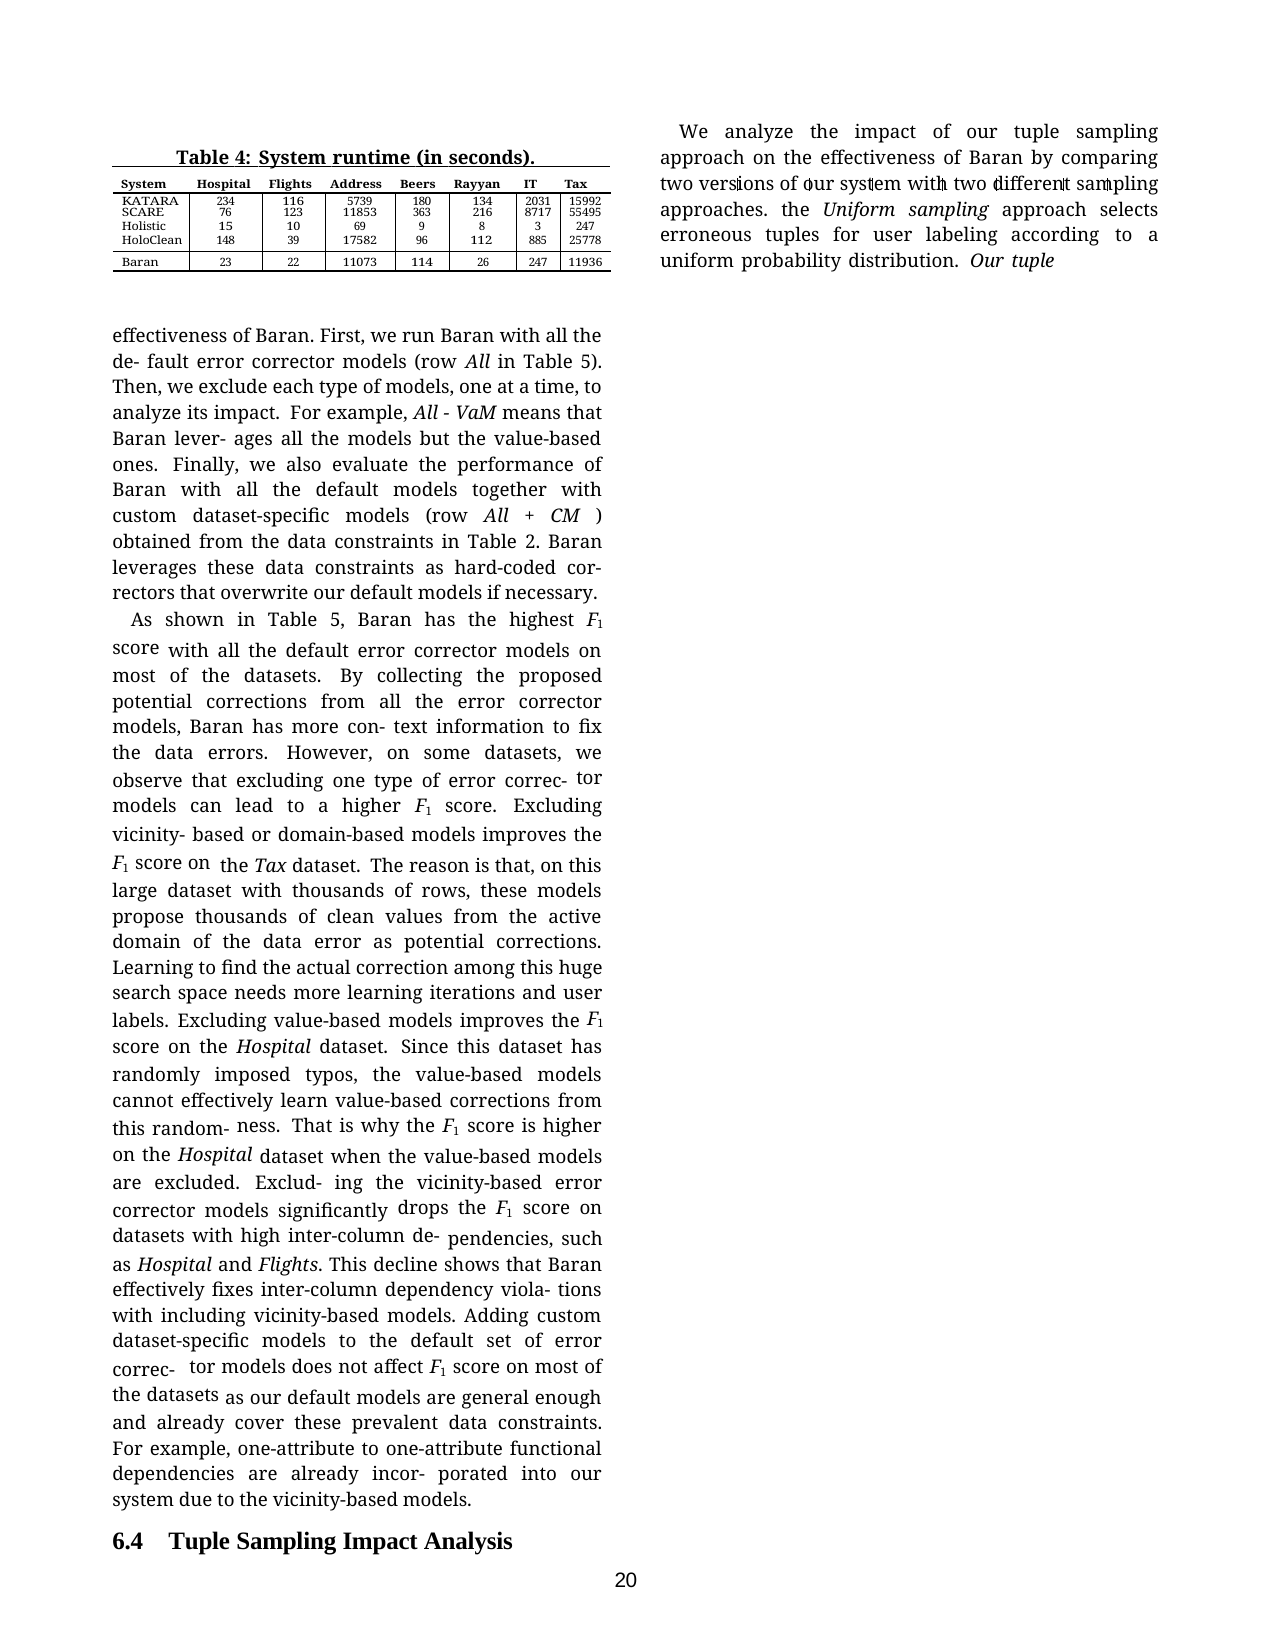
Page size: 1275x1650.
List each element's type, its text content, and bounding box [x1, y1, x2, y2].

table_cell 22 [263, 252, 325, 270]
table_cell 76 [190, 208, 262, 221]
table_cell 55495 [561, 208, 611, 221]
table_cell 25778 [561, 234, 611, 251]
table_header 2031 [517, 194, 560, 208]
table_cell 247 [517, 252, 560, 270]
table_cell 11853 [326, 208, 395, 221]
table_cell 69 [326, 221, 395, 234]
table_header 5739 [326, 194, 395, 208]
table_cell 885 [517, 234, 560, 251]
text We analyze the impact of our tuple sampling approach on the effectiveness of Baran by comparing two versions of our system with two different sampling approaches. the Uniform sampling approach selects erroneous tuples for user labeling according to a uniform probability distribution. Our tuple [660, 119, 1158, 273]
table_cell Holistic [113, 221, 189, 234]
table_header 180 [396, 194, 449, 208]
table_cell 114 [396, 252, 449, 270]
table_cell Baran [113, 252, 189, 270]
subtitle Tuple Sampling Impact Analysis [112, 1526, 614, 1555]
table_cell 17582 [326, 234, 395, 251]
table_cell 26 [450, 252, 516, 270]
table_cell 15 [190, 221, 262, 234]
table_cell 39 [263, 234, 325, 251]
table_cell 123 [263, 208, 325, 221]
table_cell 8717 [517, 208, 560, 221]
table_header 15992 [561, 194, 611, 208]
table_cell 8 [450, 221, 516, 234]
table_cell SCARE [113, 208, 189, 221]
table_cell 3 [517, 221, 560, 234]
table_header 234 [190, 194, 262, 208]
table_cell 112 [450, 234, 516, 251]
table_cell 363 [396, 208, 449, 221]
table_cell 23 [190, 252, 262, 270]
table_cell 11073 [326, 252, 395, 270]
text As shown in Table 5, Baran has the highest F1 score with all the default error corrector models on most of the datasets. By collecting the proposed potential corrections from all the error corrector models, Baran has more con- text information to fix the data errors. However, on some datasets, we observe that excluding one type of error correc- tor models can lead to a higher F1 score. Excluding vicinity- based or domain-based models improves the F1 score on the Tax dataset. The reason is that, on this large dataset with thousands of rows, these models propose thousands of clean values from the active domain of the data error as potential corrections. Learning to find the actual correction among this huge search space needs more learning iterations and user labels. Excluding value-based models improves the F1 score on the Hospital dataset. Since this dataset has randomly imposed typos, the value-based models cannot effectively learn value-based corrections from this random- ness. That is why the F1 score is higher on the Hospital dataset when the value-based models are excluded. Exclud- ing the vicinity-based error corrector models significantly drops the F1 score on datasets with high inter-column de- pendencies, such as Hospital and Flights. This decline shows that Baran effectively fixes inter-column dependency viola- tions with including vicinity-based models. Adding custom dataset-specific models to the default set of error correc- tor models does not affect F1 score on most of the datasets as our default models are general enough and already cover these prevalent data constraints. For example, one-attribute to one-attribute functional dependencies are already incor- porated into our system due to the vicinity-based models. [112, 606, 602, 1512]
table_cell 10 [263, 221, 325, 234]
table_cell 9 [396, 221, 449, 234]
text System Hospital Flights Address Beers Rayyan IT Tax [121, 176, 614, 192]
table_cell 96 [396, 234, 449, 251]
table_cell 216 [450, 208, 516, 221]
table_cell 11936 [561, 252, 611, 270]
table_header 116 [263, 194, 325, 208]
text effectiveness of Baran. First, we run Baran with all the de- fault error corrector models (row All in Table 5). Then, we exclude each type of models, one at a time, to analyze its impact. For example, All - VaM means that Baran lever- ages all the models but the value-based ones. Finally, we also evaluate the performance of Baran with all the default models together with custom dataset-specific models (row All + CM ) obtained from the data constraints in Table 2. Baran leverages these data constraints as hard-coded cor- rectors that overwrite our default models if necessary. [112, 322, 602, 605]
table_header 134 [450, 194, 516, 208]
table_cell HoloClean [113, 234, 189, 251]
table_header KATARA [113, 194, 189, 208]
table_cell 148 [190, 234, 262, 251]
text Table 4: System runtime (in seconds). [112, 144, 614, 170]
table_cell 247 [561, 221, 611, 234]
